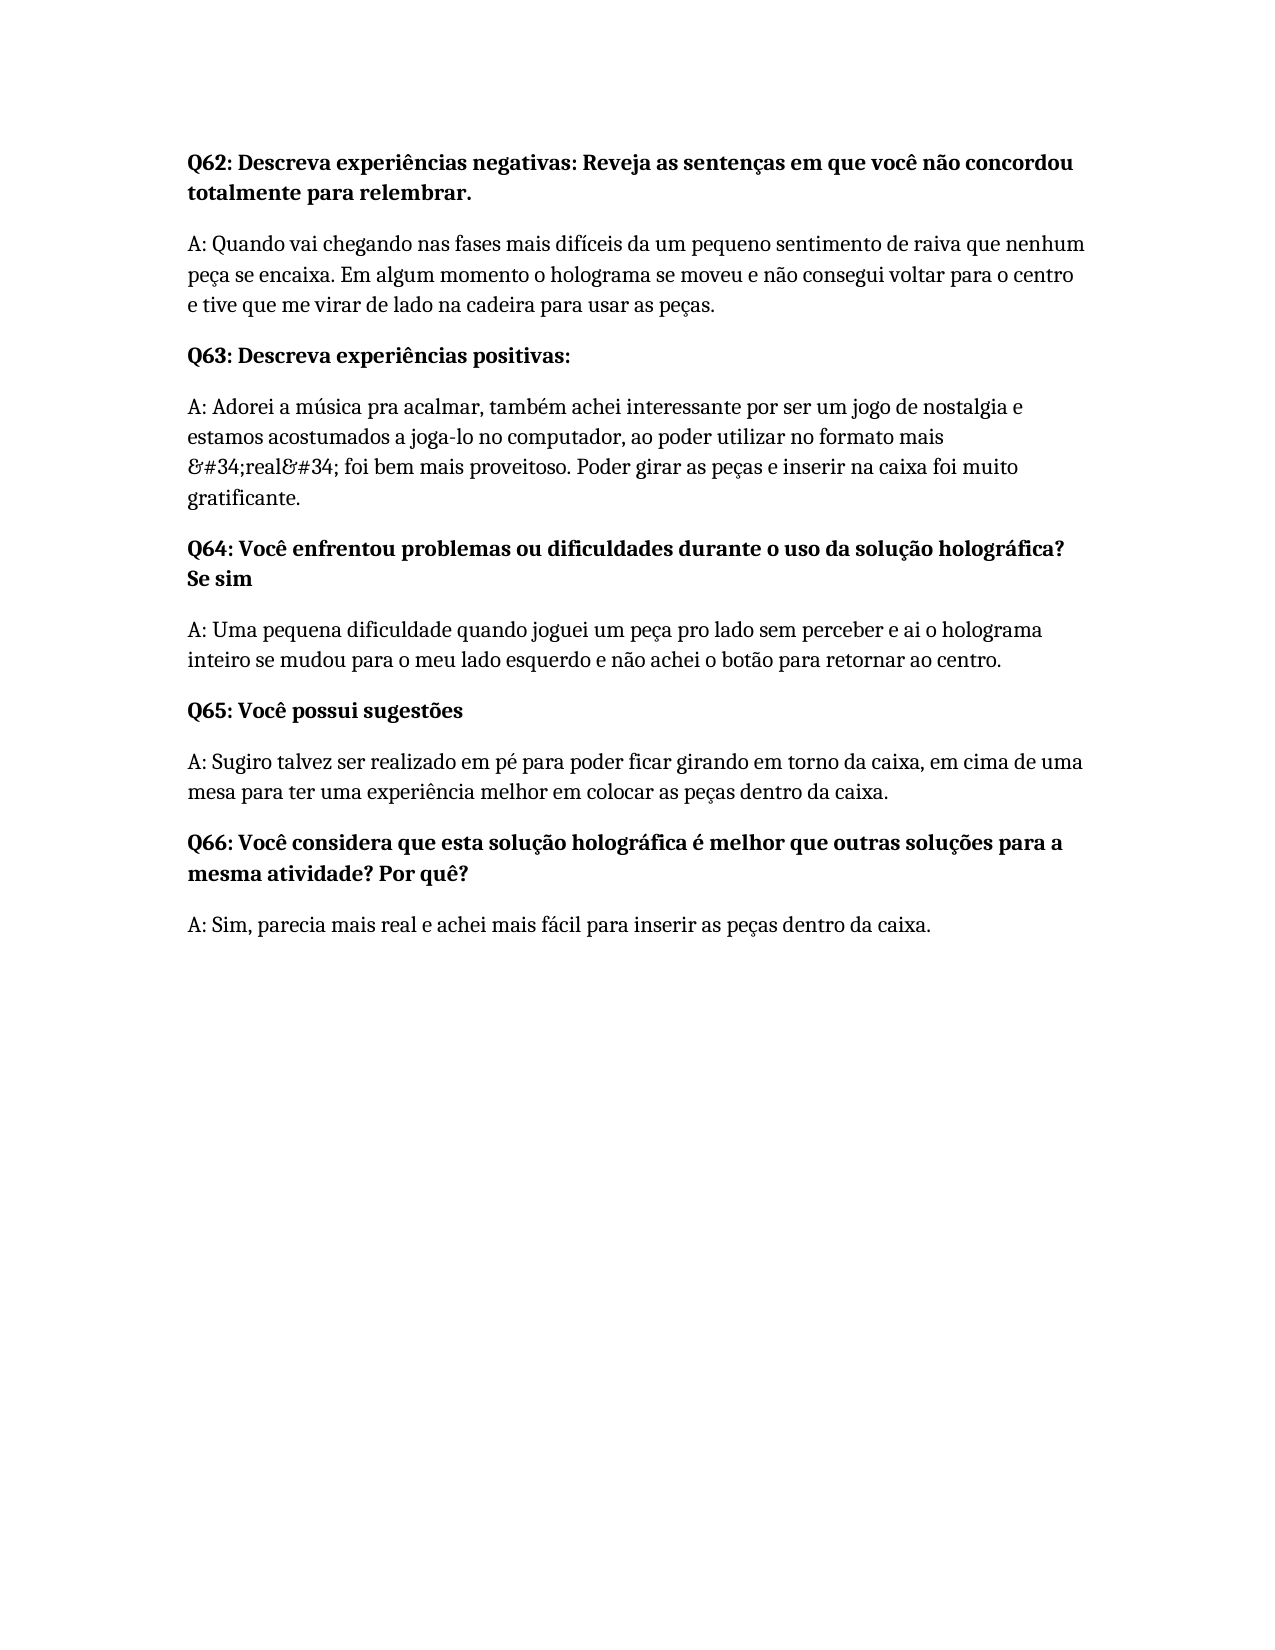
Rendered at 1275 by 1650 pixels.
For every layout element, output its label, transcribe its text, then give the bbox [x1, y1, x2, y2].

text A: Sim, parecia mais real e achei mais fácil para inserir as peças dentro da caixa. [187, 911, 1087, 938]
text A: Uma pequena dificuldade quando joguei um peça pro lado sem perceber e ai o holograma inteiro se mudou para o meu lado esquerdo e não achei o botão para retornar ao centro. [187, 617, 1087, 673]
text A: Sugiro talvez ser realizado em pé para poder ficar girando em torno da caixa, em cima de uma mesa para ter uma experiência melhor em colocar as peças dentro da caixa. [187, 749, 1087, 806]
text Q62: Descreva experiências negativas: Reveja as sentenças em que você não concordou totalmente para relembrar. [187, 150, 1087, 207]
text A: Quando vai chegando nas fases mais difíceis da um pequeno sentimento de raiva que nenhum peça se encaixa. Em algum momento o holograma se moveu e não consegui voltar para o centro e tive que me virar de lado na cadeira para usar as peças. [187, 231, 1087, 318]
text Q63: Descreva experiências positivas: [187, 343, 1087, 369]
text Q66: Você considera que esta solução holográfica é melhor que outras soluções para a mesma atividade? Por quê? [187, 830, 1087, 887]
text Q65: Você possui sugestões [187, 698, 1087, 724]
text A: Adorei a música pra acalmar, também achei interessante por ser um jogo de nostalgia e estamos acostumados a joga-lo no computador, ao poder utilizar no formato mais &#34;real&#34; foi bem mais proveitoso. Poder girar as peças e inserir na caixa foi muito gratificante. [187, 394, 1087, 511]
text Q64: Você enfrentou problemas ou dificuldades durante o uso da solução holográfica? Se sim [187, 535, 1087, 592]
